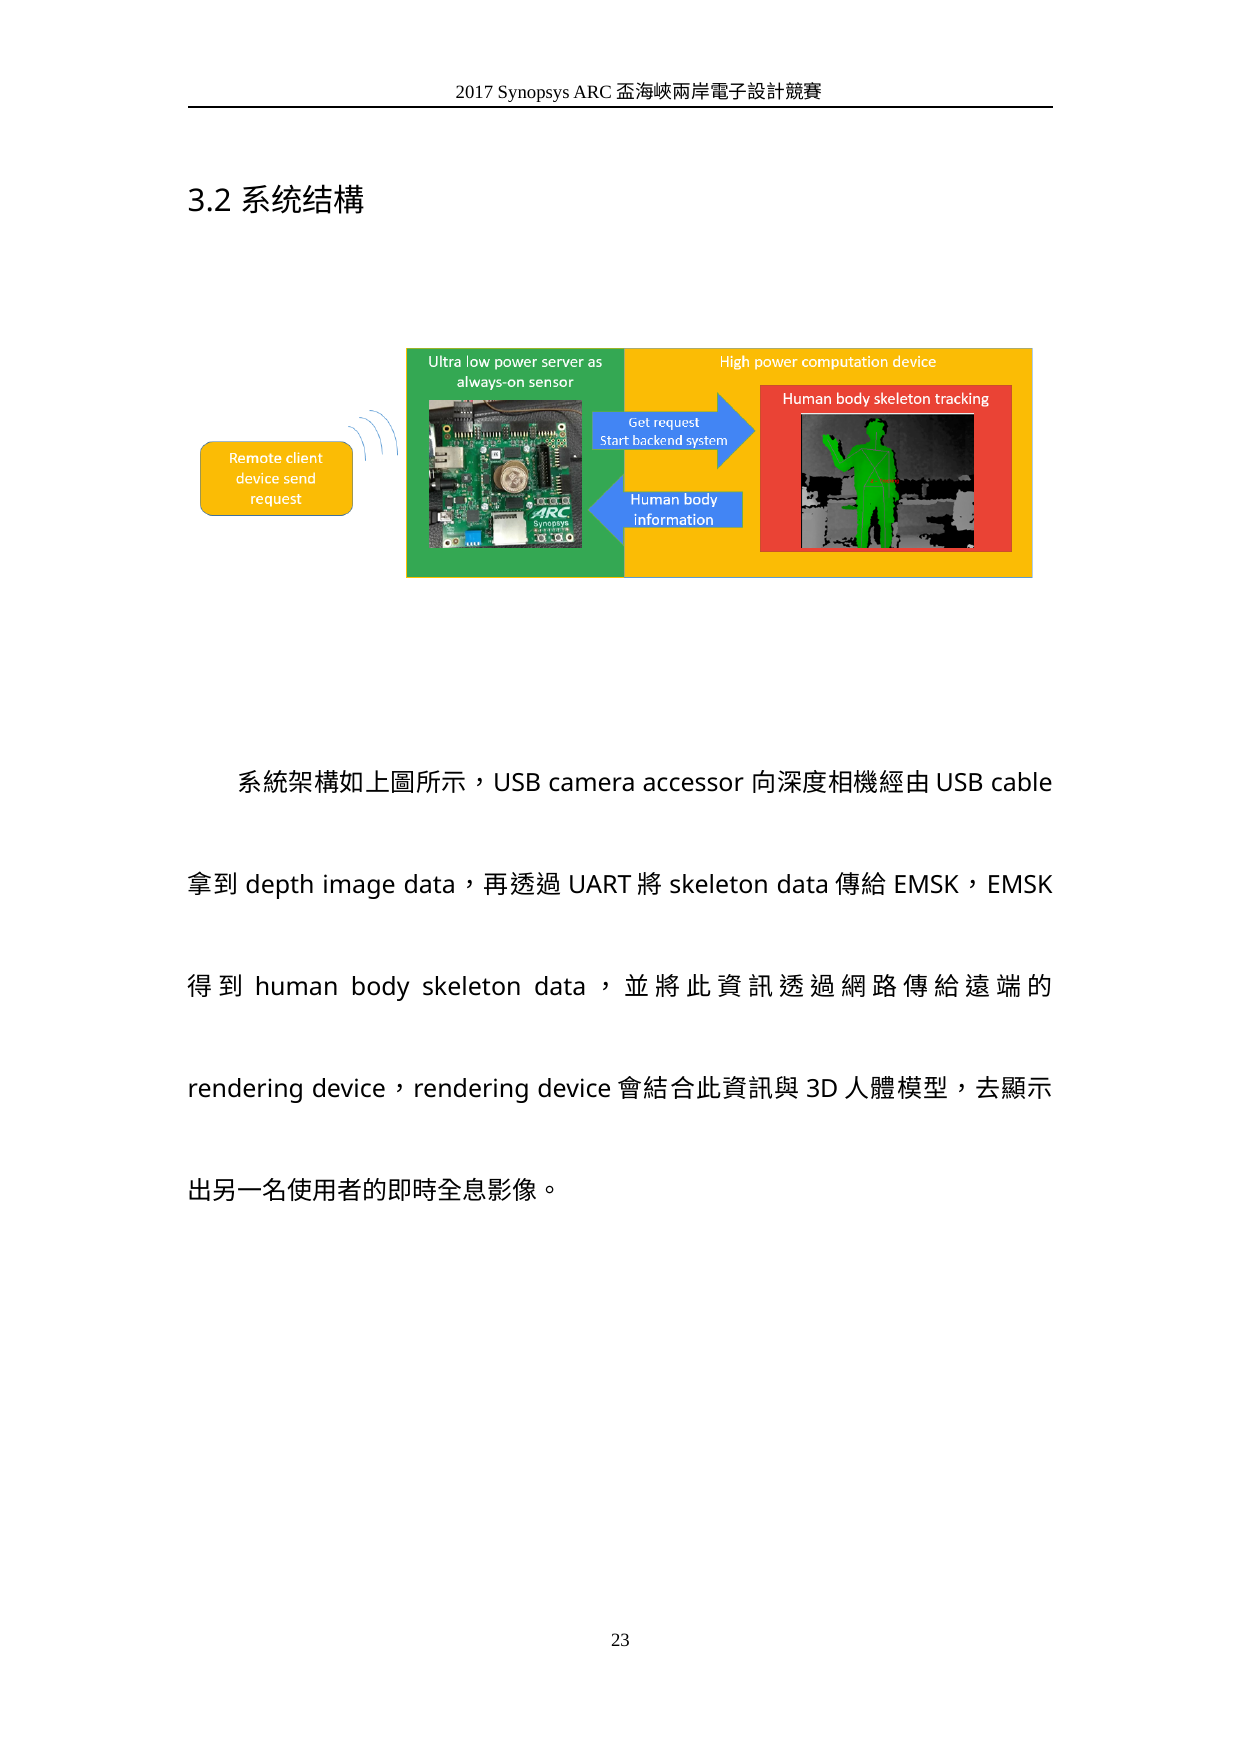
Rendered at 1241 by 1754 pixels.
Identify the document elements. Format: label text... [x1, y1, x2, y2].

text 系統架構如上圖所示，USB camera accessor 向深度相機經由USB cable拿到depth image data，再透過UART將skeleton data傳給EMSK，EMSK得到human body skeleton data，並將此資訊透過網路傳給遠端的rendering device，rendering device會結合此資訊與3D人體模型，去顯示出另一名使用者的即時全息影像。 [187, 747, 1053, 1222]
subtitle 3.2 系统结構 [187, 164, 1053, 232]
picture [173, 279, 1039, 593]
